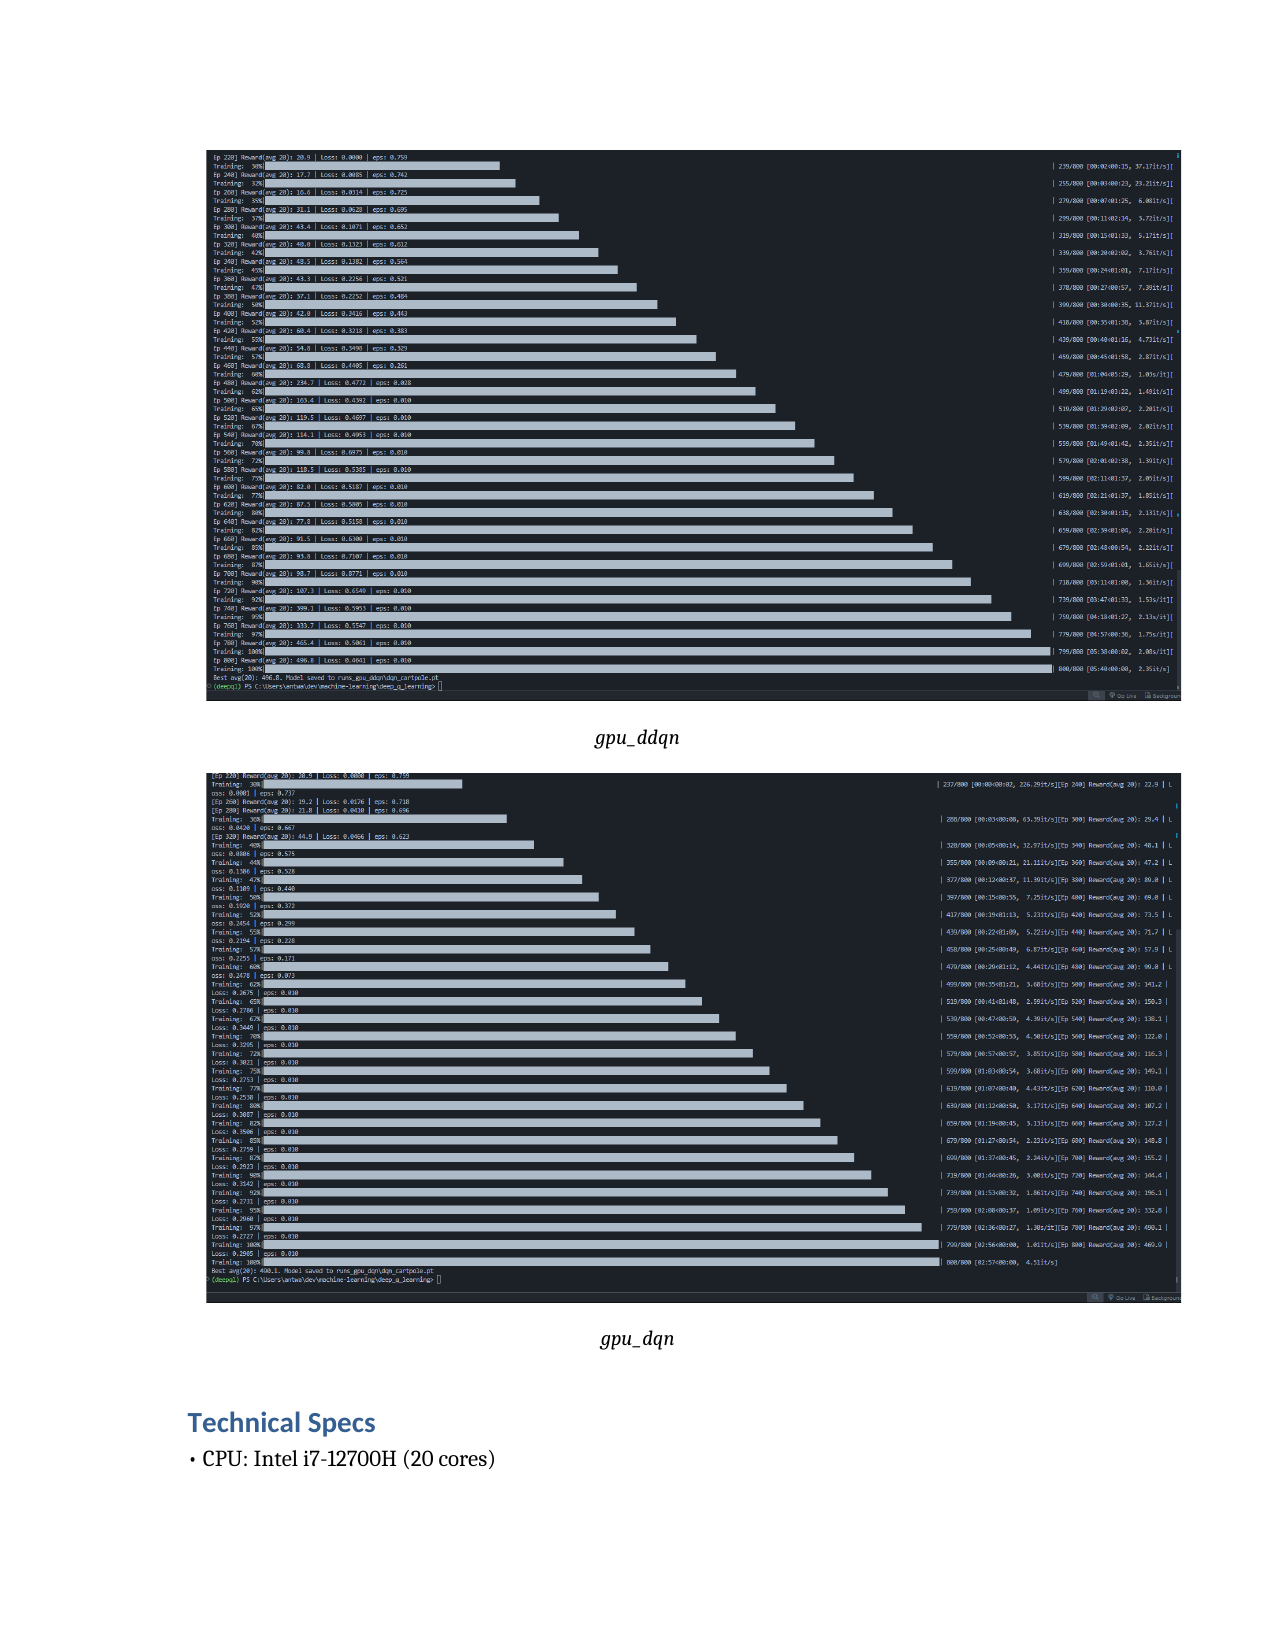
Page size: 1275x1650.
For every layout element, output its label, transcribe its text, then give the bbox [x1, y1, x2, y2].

text gpu_ddqn [187, 726, 1087, 749]
picture [206, 150, 1182, 701]
text gpu_dqn [187, 1327, 1087, 1351]
picture [206, 773, 1182, 1303]
text • CPU: Intel i7-12700H (20 cores) [187, 1445, 1087, 1472]
subtitle Technical Specs [187, 1404, 1087, 1440]
